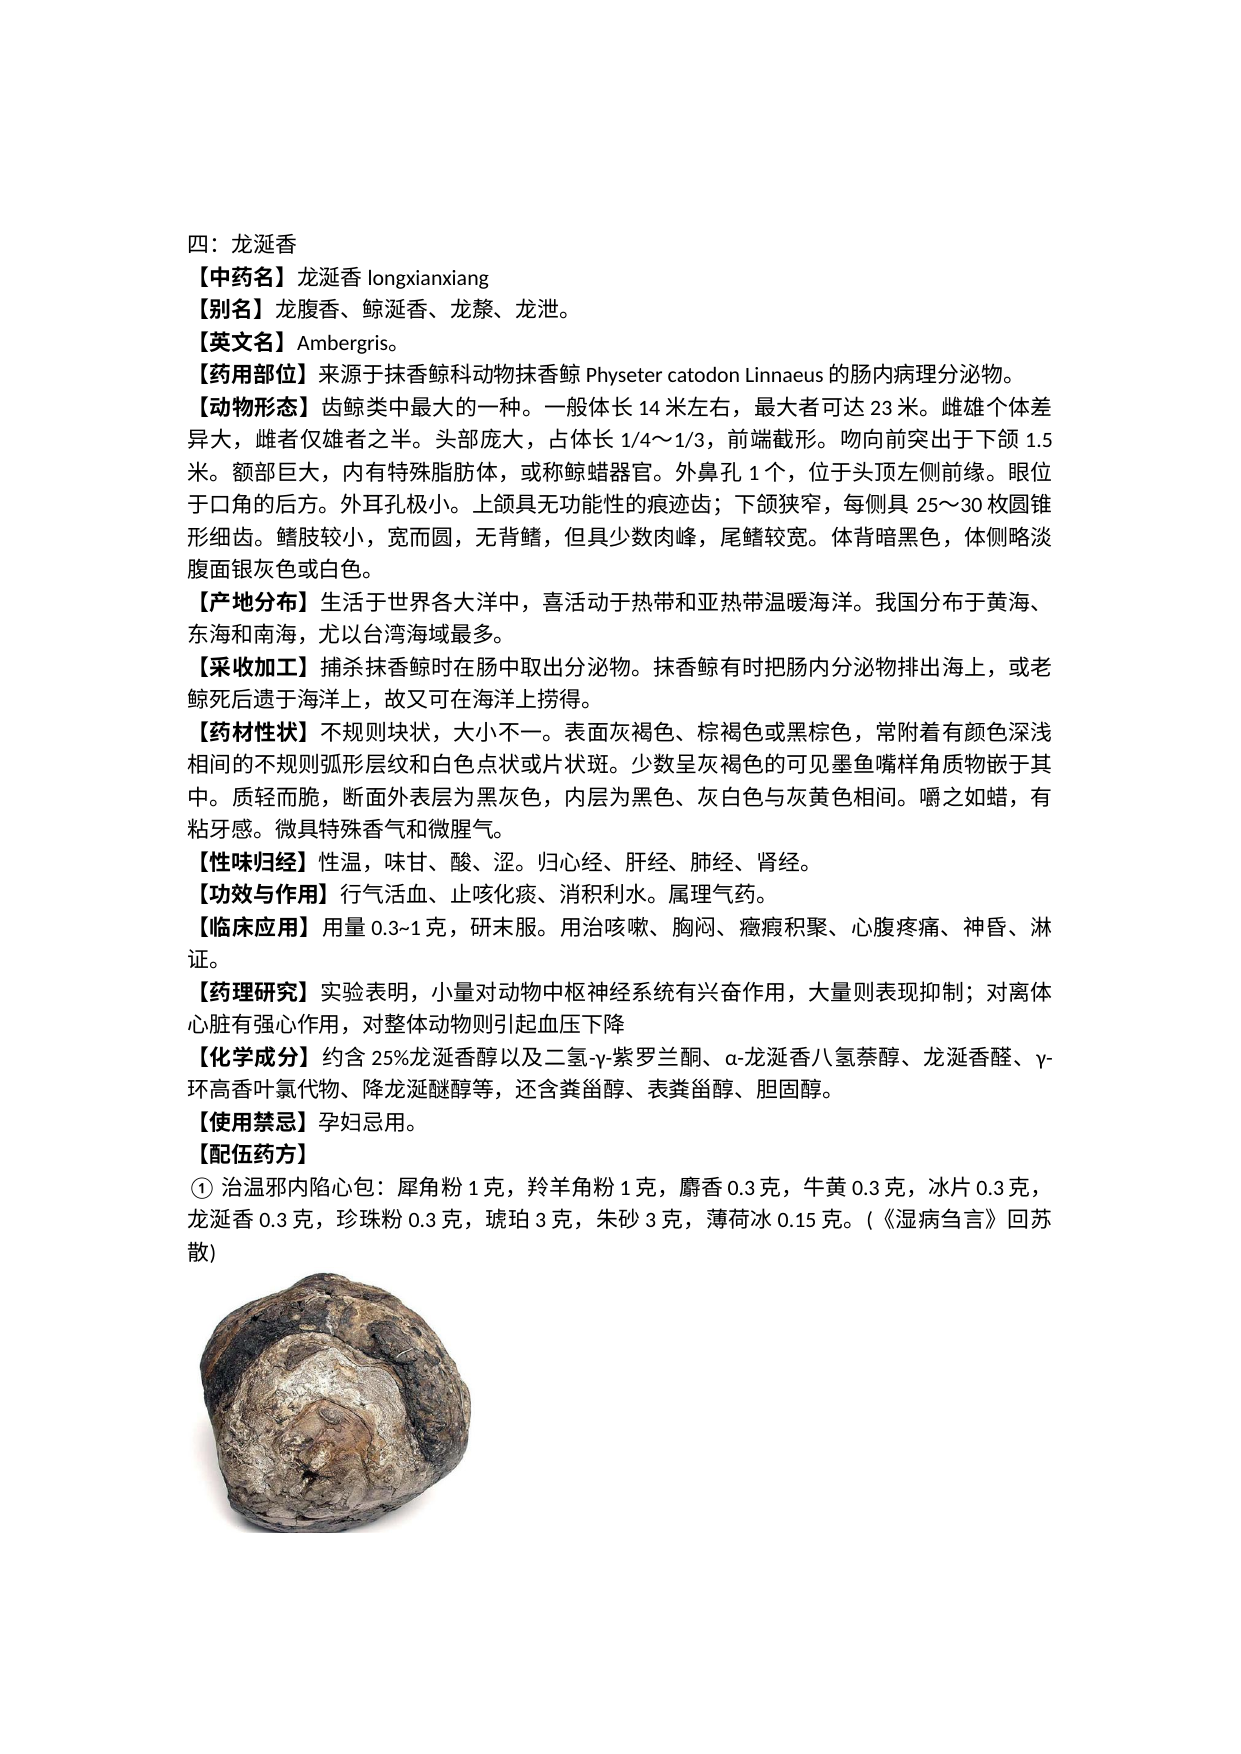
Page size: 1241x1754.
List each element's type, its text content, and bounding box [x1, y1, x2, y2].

text ①治温邪内陷心包：犀角粉1克，羚羊角粉1克，麝香0.3克，牛黄0.3克，冰片0.3克，龙涎香0.3克，珍珠粉0.3克，琥珀3克，朱砂3克，薄荷冰0.15克。(《湿病刍言》回苏散) [187, 1169, 1053, 1267]
text 【中药名】龙涎香 longxianxiang [187, 259, 1053, 292]
text 【使用禁忌】孕妇忌用。 [187, 1104, 1053, 1137]
text 【采收加工】捕杀抹香鲸时在肠中取出分泌物。抹香鲸有时把肠内分泌物排出海上，或老鲸死后遗于海洋上，故又可在海洋上捞得。 [187, 649, 1053, 714]
text 【配伍药方】 [187, 1137, 1053, 1169]
text 【性味归经】性温，味甘、酸、涩。归心经、肝经、肺经、肾经。 [187, 844, 1053, 877]
text 【药材性状】不规则块状，大小不一。表面灰褐色、棕褐色或黑棕色，常附着有颜色深浅相间的不规则弧形层纹和白色点状或片状斑。少数呈灰褐色的可见墨鱼嘴样角质物嵌于其中。质轻而脆，断面外表层为黑灰色，内层为黑色、灰白色与灰黄色相间。嚼之如蜡，有粘牙感。微具特殊香气和微腥气。 [187, 714, 1053, 844]
text 【动物形态】齿鲸类中最大的一种。一般体长14米左右，最大者可达23米。雌雄个体差异大，雌者仅雄者之半。头部庞大，占体长1/4～1/3，前端截形。吻向前突出于下颌1.5米。额部巨大，内有特殊脂肪体，或称鲸蜡器官。外鼻孔1个，位于头顶左侧前缘。眼位于口角的后方。外耳孔极小。上颌具无功能性的痕迹齿；下颌狭窄，每侧具25～30枚圆锥形细齿。鳍肢较小，宽而圆，无背鳍，但具少数肉峰，尾鳍较宽。体背暗黑色，体侧略淡，腹面银灰色或白色。 [187, 389, 1053, 584]
text 【产地分布】生活于世界各大洋中，喜活动于热带和亚热带温暖海洋。我国分布于黄海、东海和南海，尤以台湾海域最多。 [187, 584, 1053, 649]
text 【临床应用】用量0.3~1克，研末服。用治咳嗽、胸闷、癥瘕积聚、心腹疼痛、神昏、淋证。 [187, 909, 1053, 974]
text 【药理研究】实验表明，小量对动物中枢神经系统有兴奋作用，大量则表现抑制；对离体心脏有强心作用，对整体动物则引起血压下降 [187, 974, 1053, 1039]
text 【英文名】Ambergris。 [187, 324, 1053, 357]
text 四：龙涎香 [187, 227, 1053, 259]
text 【药用部位】来源于抹香鲸科动物抹香鲸Physeter catodon Linnaeus的肠内病理分泌物。 [187, 357, 1053, 389]
text 【别名】龙腹香、鲸涎香、龙漦、龙泄。 [187, 292, 1053, 324]
text 【功效与作用】行气活血、止咳化痰、消积利水。属理气药。 [187, 877, 1053, 909]
text 【化学成分】约含25%龙涎香醇以及二氢-γ-紫罗兰酮、α-龙涎香八氢萘醇、龙涎香醛、γ-环高香叶氯代物、降龙涎醚醇等，还含粪甾醇、表粪甾醇、胆固醇。 [187, 1039, 1053, 1104]
picture [187, 1267, 492, 1533]
